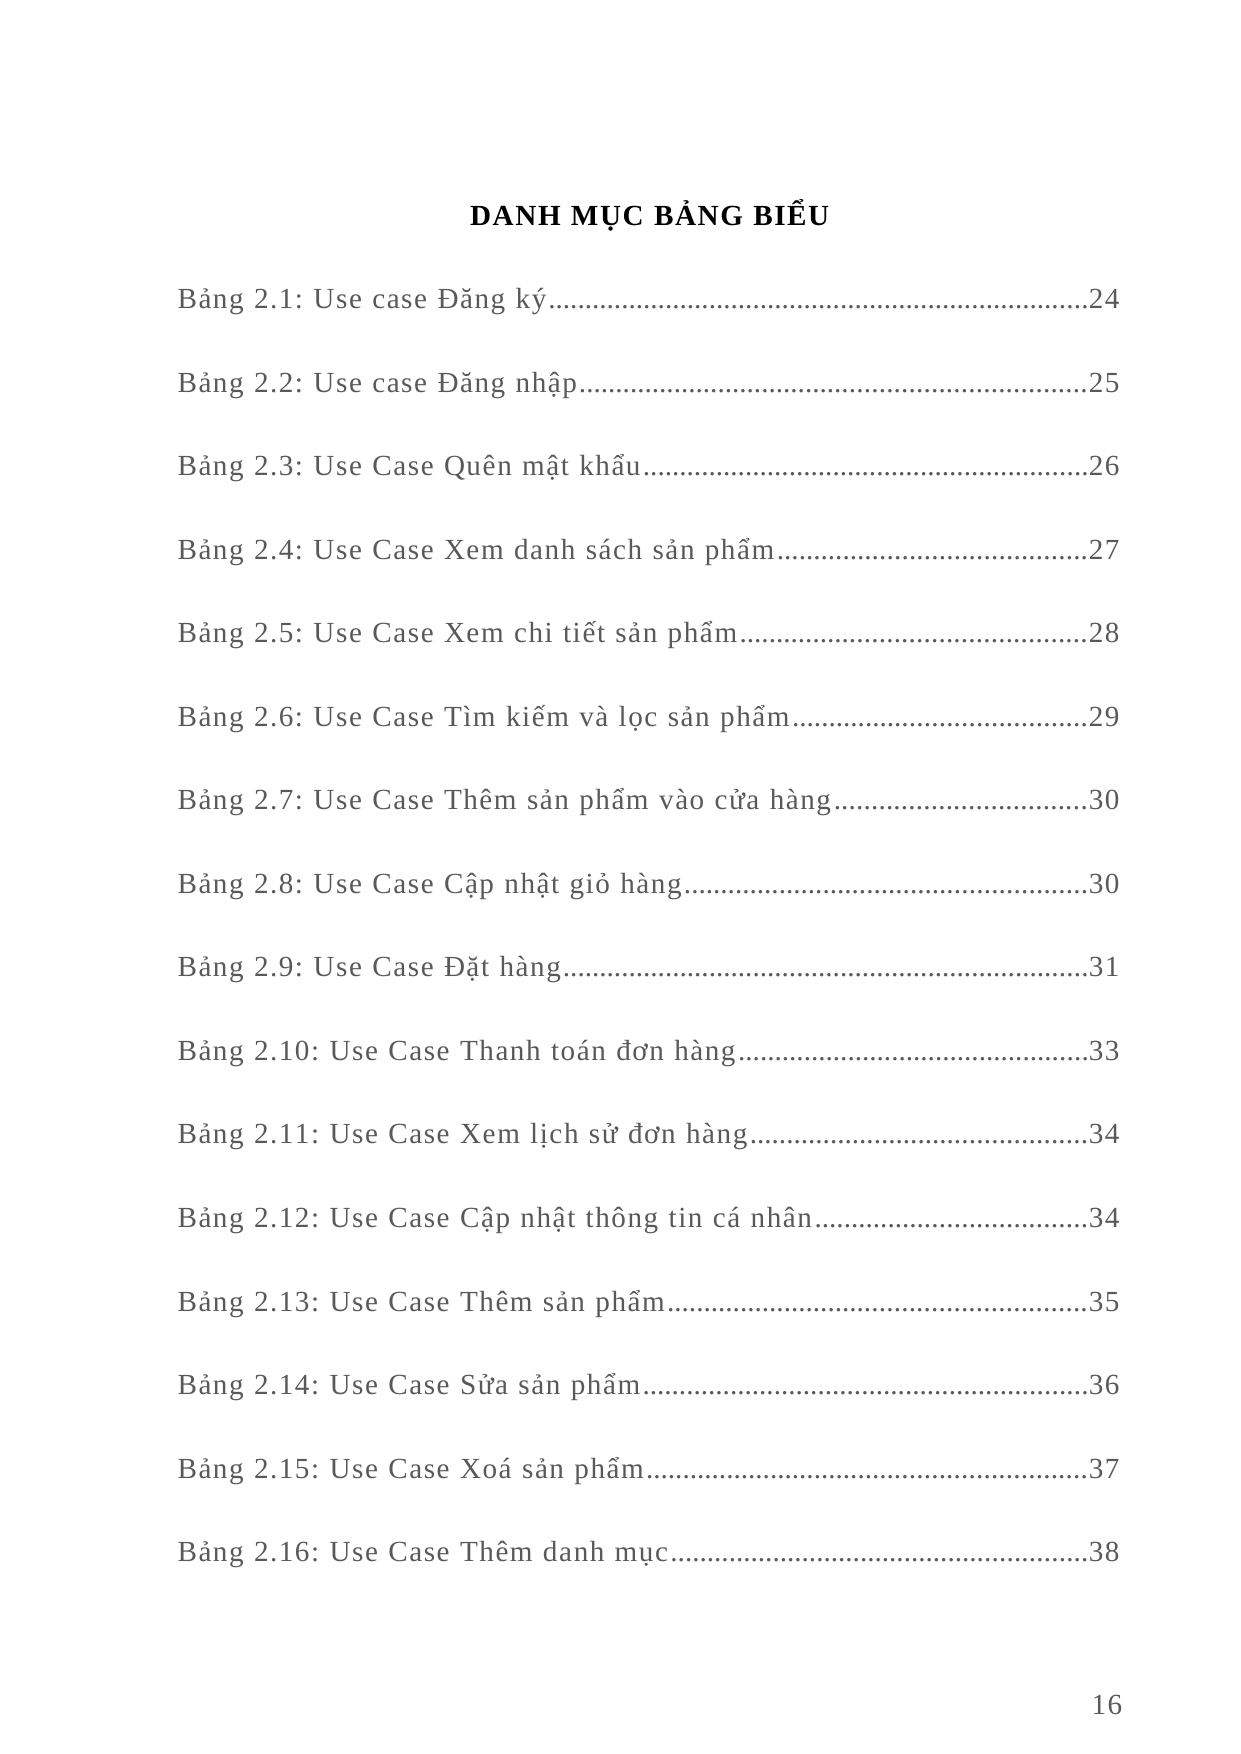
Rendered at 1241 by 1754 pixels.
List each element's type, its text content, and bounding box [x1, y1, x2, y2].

text Bảng 2.12: Use Case Cập nhật thông tin cá nhân 34 [177, 1200, 1122, 1234]
text Bảng 2.3: Use Case Quên mật khẩu 26 [177, 448, 1122, 482]
text Bảng 2.9: Use Case Đặt hàng 31 [177, 949, 1122, 983]
text Bảng 2.14: Use Case Sửa sản phẩm 36 [177, 1367, 1122, 1401]
text Bảng 2.8: Use Case Cập nhật giỏ hàng 30 [177, 866, 1122, 899]
subtitle DANH MỤC BẢNG BIỂU [177, 198, 1122, 231]
text Bảng 2.2: Use case Đăng nhập 25 [177, 365, 1122, 398]
text Bảng 2.5: Use Case Xem chi tiết sản phẩm 28 [177, 615, 1122, 649]
text Bảng 2.10: Use Case Thanh toán đơn hàng 33 [177, 1033, 1122, 1067]
text Bảng 2.13: Use Case Thêm sản phẩm 35 [177, 1284, 1122, 1317]
text Bảng 2.1: Use case Đăng ký 24 [177, 281, 1122, 315]
text Bảng 2.16: Use Case Thêm danh mục 38 [177, 1534, 1122, 1568]
text Bảng 2.7: Use Case Thêm sản phẩm vào cửa hàng 30 [177, 782, 1122, 816]
text Bảng 2.4: Use Case Xem danh sách sản phẩm 27 [177, 532, 1122, 565]
text Bảng 2.15: Use Case Xoá sản phẩm 37 [177, 1451, 1122, 1484]
text Bảng 2.6: Use Case Tìm kiếm và lọc sản phẩm 29 [177, 699, 1122, 732]
text Bảng 2.11: Use Case Xem lịch sử đơn hàng 34 [177, 1117, 1122, 1150]
